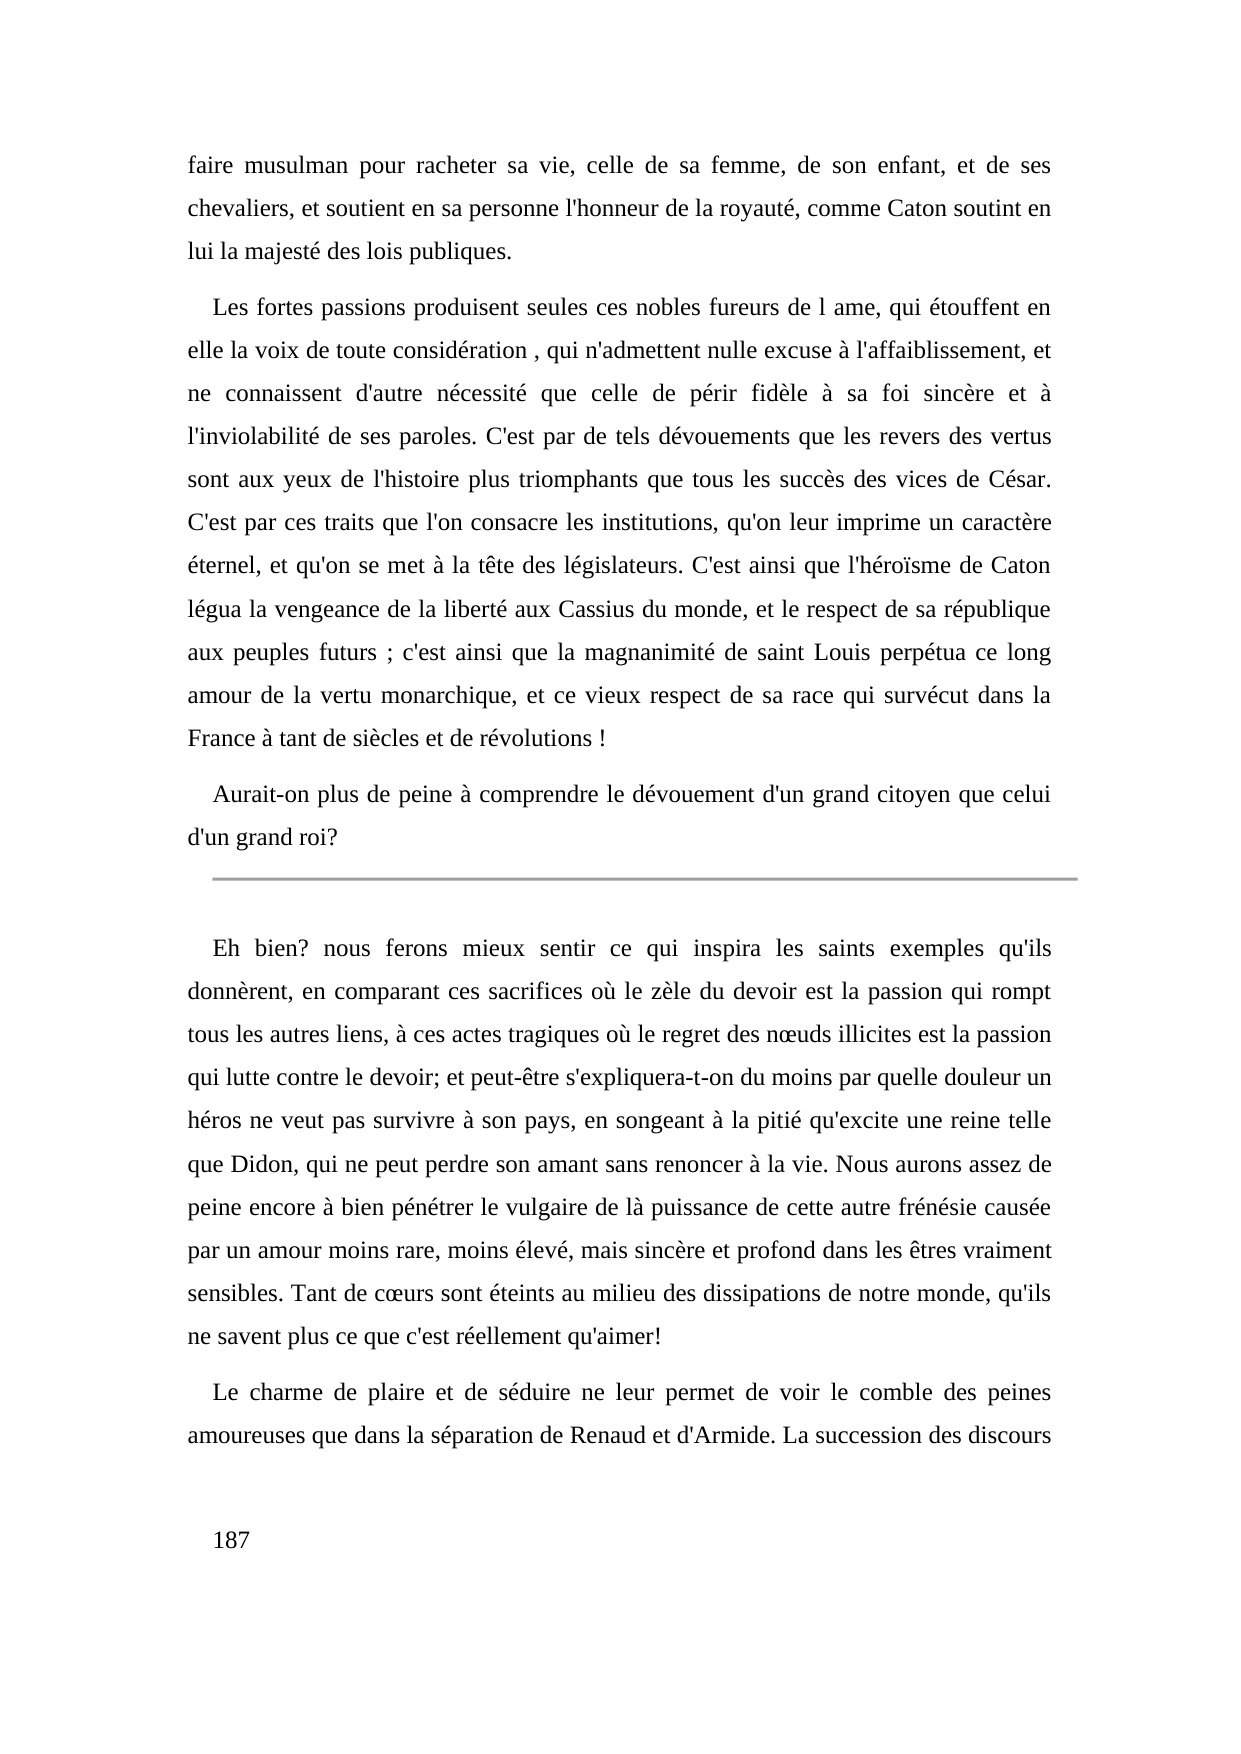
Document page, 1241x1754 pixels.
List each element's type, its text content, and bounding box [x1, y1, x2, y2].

text Eh bien? nous ferons mieux sentir ce qui inspira les saints exemples qu'ils donnèrent, en comparant ces sacrifices où le zèle du devoir est la passion qui rompt tous les autres liens, à ces actes tragiques où le regret des nœuds illicites est la passion qui lutte contre le devoir; et peut-être s'expliquera-t-on du moins par quelle douleur un héros ne veut pas survivre à son pays, en songeant à la pitié qu'excite une reine telle que Didon, qui ne peut perdre son amant sans renoncer à la vie. Nous aurons assez de peine encore à bien pénétrer le vulgaire de là puissance de cette autre frénésie causée par un amour moins rare, moins élevé, mais sincère et profond dans les êtres vraiment sensibles. Tant de cœurs sont éteints au milieu des dissipations de notre monde, qu'ils ne savent plus ce que c'est réellement qu'aimer! [187, 933, 1053, 1350]
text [187, 150, 1053, 265]
text Aurait-on plus de peine à comprendre le dévouement d'un grand citoyen que celui d'un grand roi? [187, 779, 1053, 851]
text Les fortes passions produisent seules ces nobles fureurs de l ame, qui étouffent en elle la voix de toute considération , qui n'admettent nulle excuse à l'affaiblissement, et ne connaissent d'autre nécessité que celle de périr fidèle à sa foi sincère et à l'inviolabilité de ses paroles. C'est par de tels dévouements que les revers des vertus sont aux yeux de l'histoire plus triomphants que tous les succès des vices de César. C'est par ces traits que l'on consacre les institutions, qu'on leur imprime un caractère éternel, et qu'on se met à la tête des législateurs. C'est ainsi que l'héroïsme de Caton légua la vengeance de la liberté aux Cassius du monde, et le respect de sa république aux peuples futurs ; c'est ainsi que la magnanimité de saint Louis perpétua ce long amour de la vertu monarchique, et ce vieux respect de sa race qui survécut dans la France à tant de siècles et de révolutions ! [187, 292, 1053, 752]
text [187, 1377, 1053, 1449]
